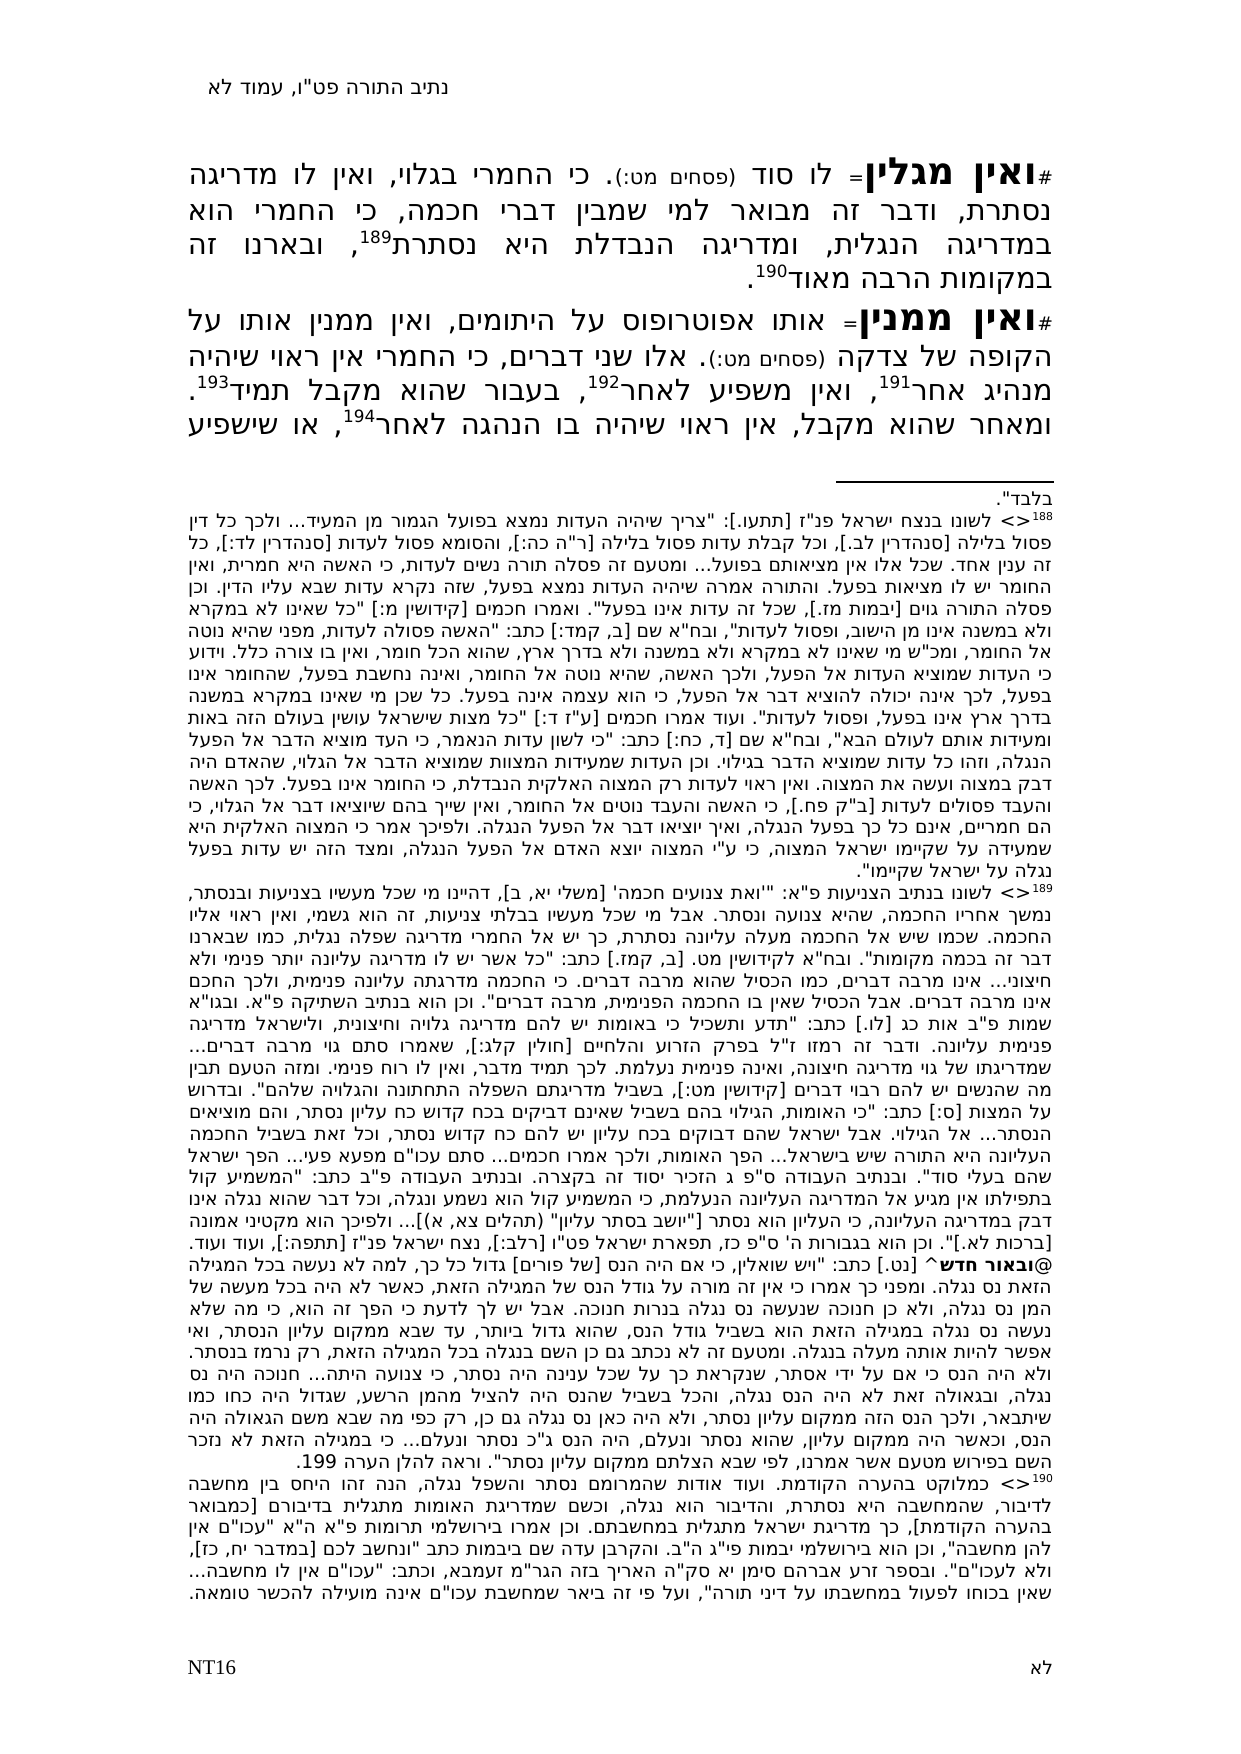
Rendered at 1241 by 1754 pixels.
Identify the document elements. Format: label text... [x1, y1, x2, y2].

text #ואין מגלין= לו סוד (פסחים מט:). כי החמרי בגלוי, ואין לו מדריגה נסתרת, ודבר זה מבואר למי שמבין דברי חכמה, כי החמרי הוא במדריגה הנגלית, ומדריגה הנבדלת היא נסתרת, ובארנו זה במקומות הרבה מאוד. [187, 150, 1053, 296]
text #ואין ממנין= אותו אפוטרופוס על היתומים, ואין ממנין אותו על הקופה של צדקה (פסחים מט:). אלו שני דברים, כי החמרי אין ראוי שיהיה מנהיג אחר, ואין משפיע לאחר, בעבור שהוא מקבל תמיד. ומאחר שהוא מקבל, אין ראוי שיהיה בו הנהגה לאחר, או שישפיע לאחר. וכן אין מתלוין עמו בדרך (שם), כי הוא חשוד על שפיכות דמים כאשר התבאר למעלה, והבן זה מאוד. [187, 296, 1053, 441]
